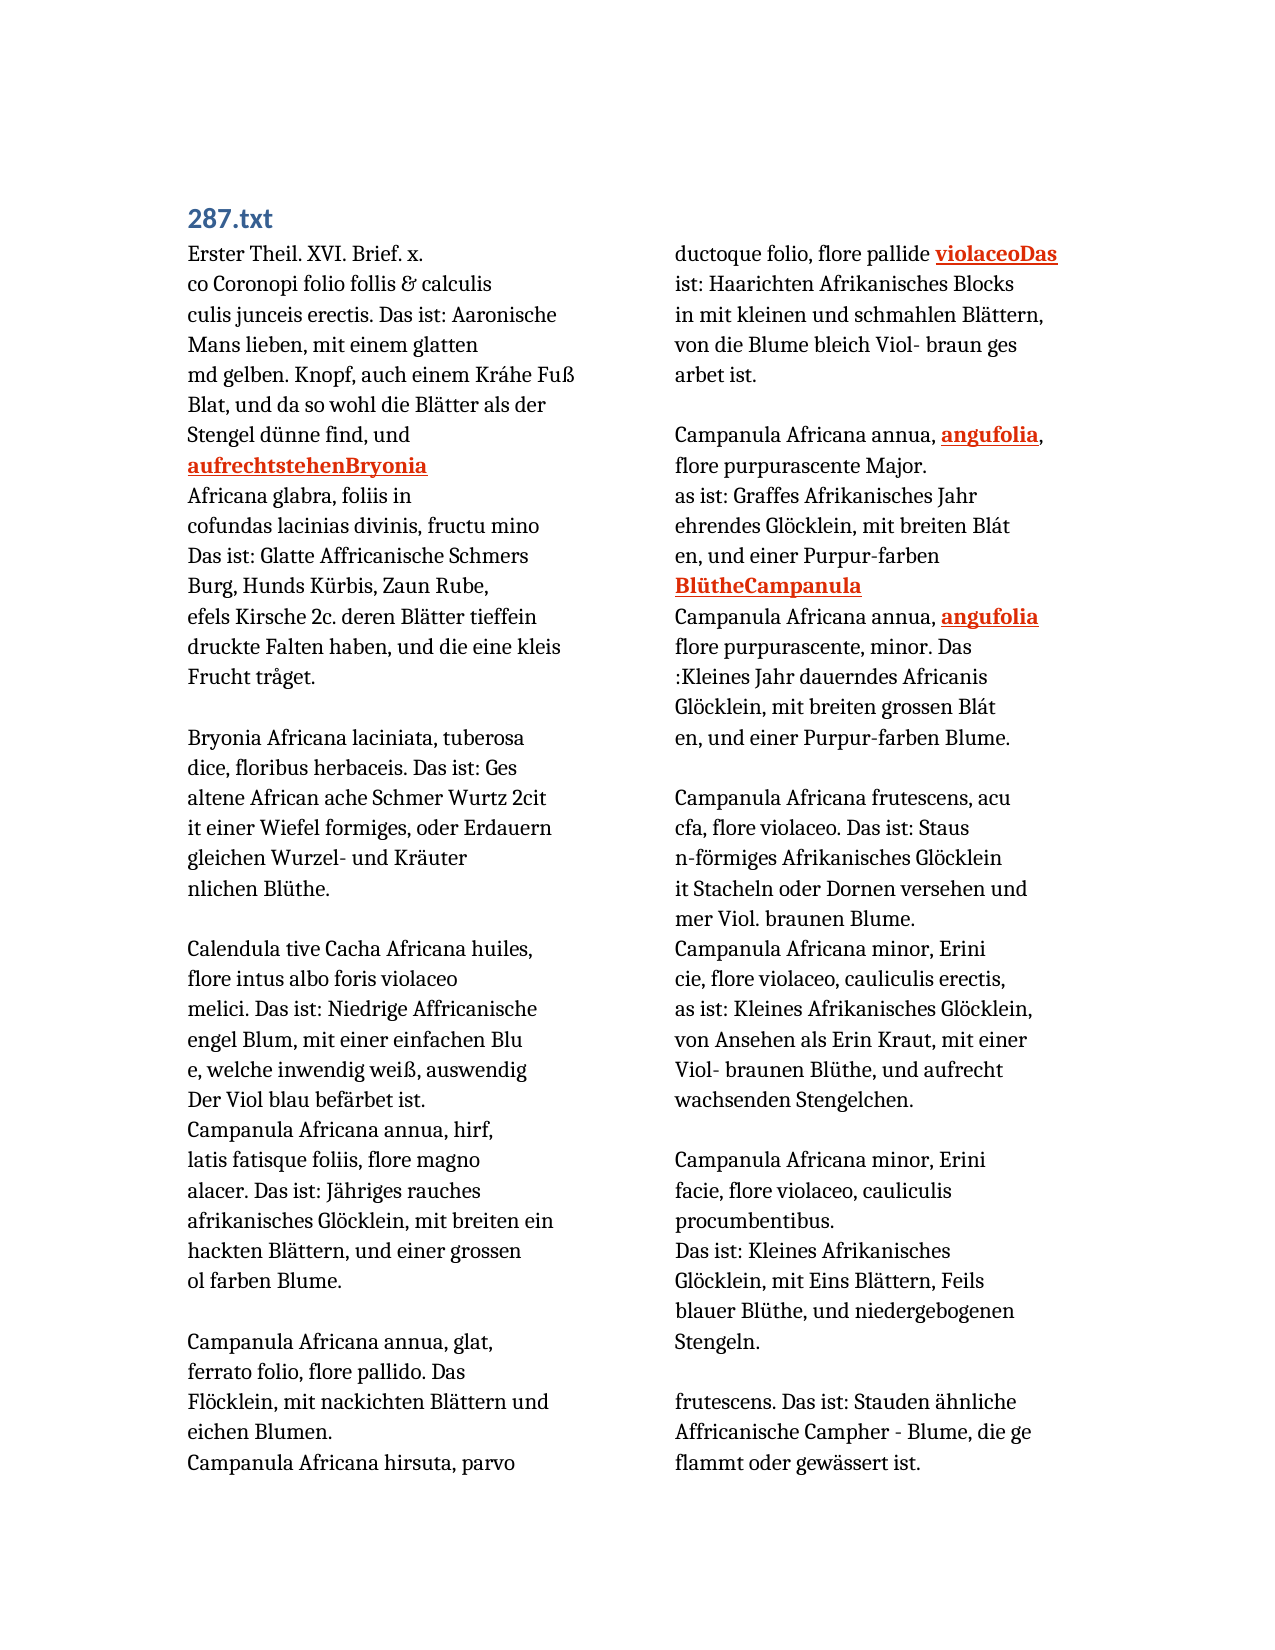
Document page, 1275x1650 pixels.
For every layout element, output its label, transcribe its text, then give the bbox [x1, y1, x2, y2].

subtitle 287.txt [187, 200, 600, 236]
